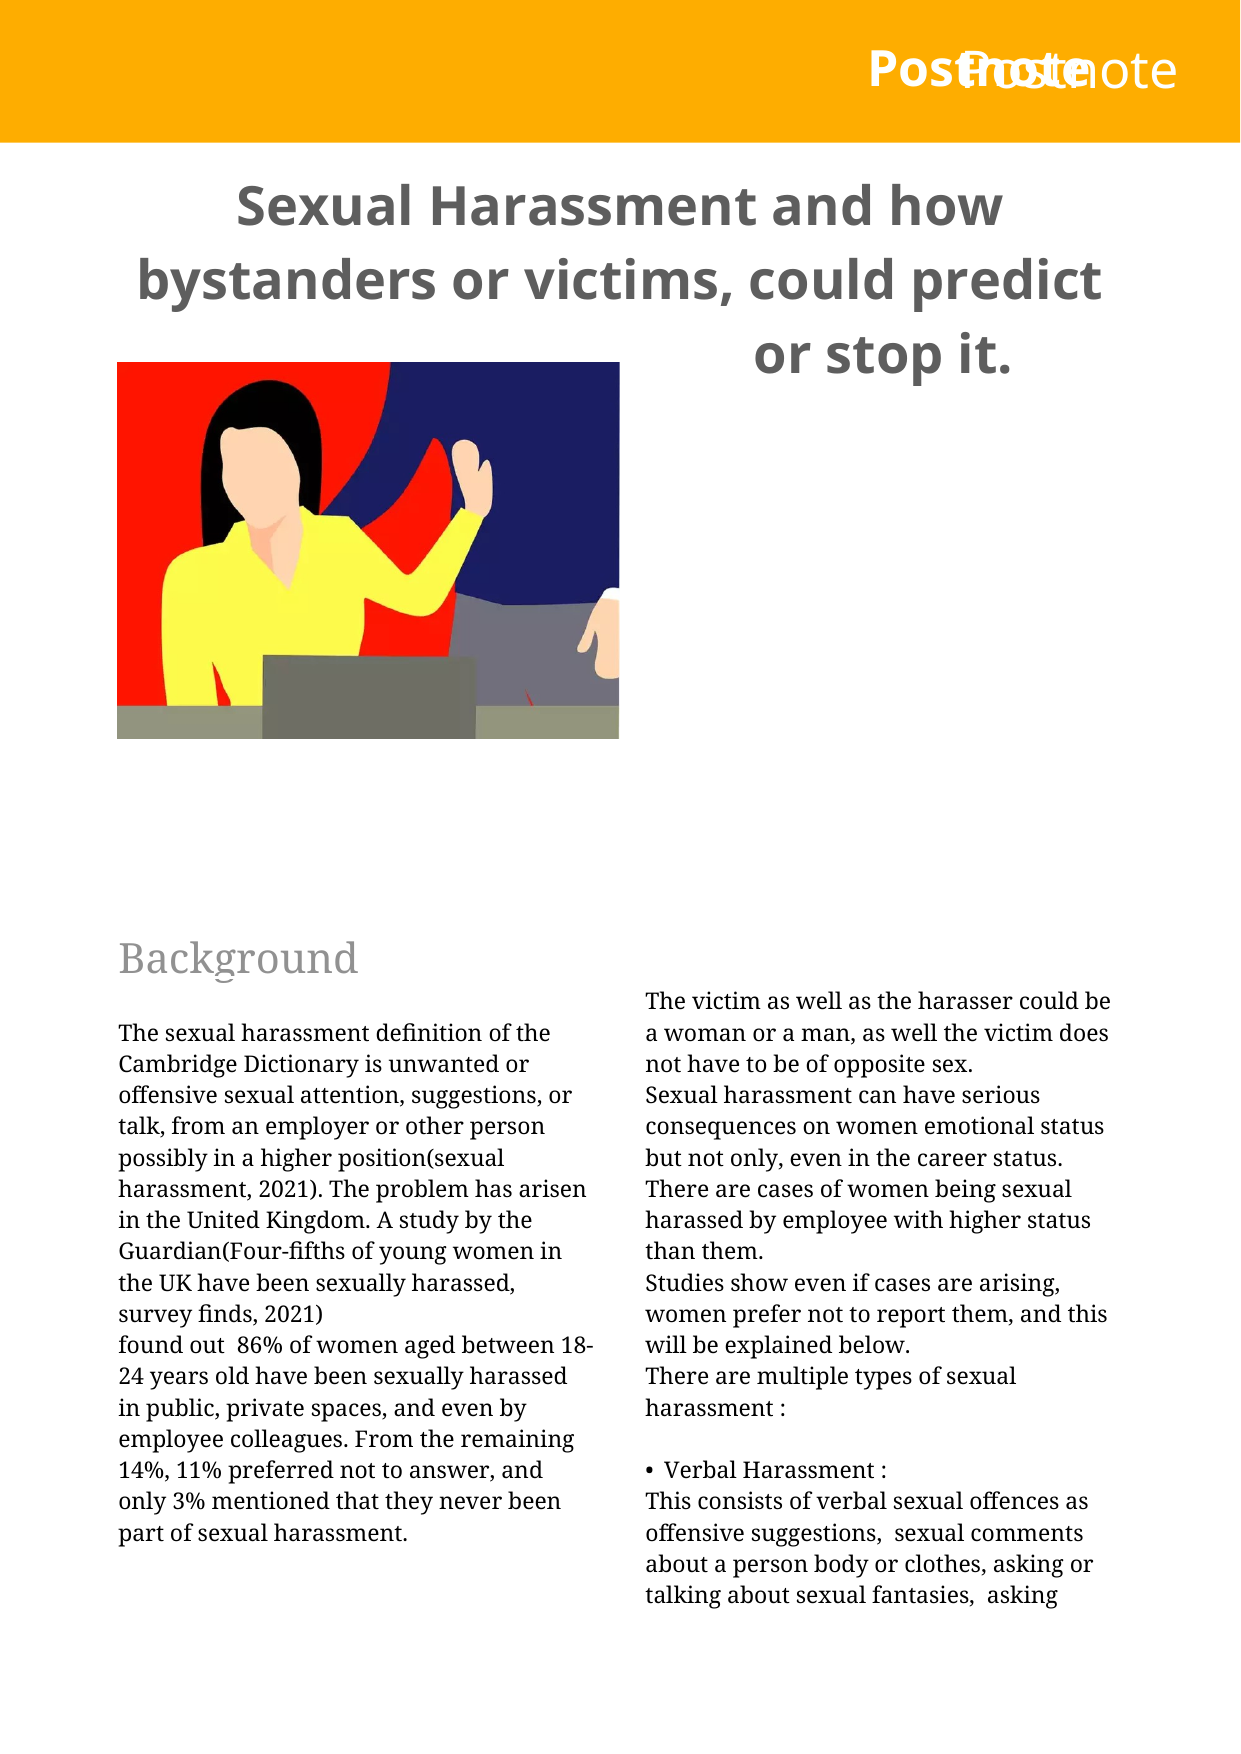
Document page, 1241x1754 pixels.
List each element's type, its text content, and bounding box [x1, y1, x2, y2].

list Verbal Harassment : [645, 1454, 1122, 1485]
text found out 86% of women aged between 18-24 years old have been sexually harassed in public, private spaces, and even by employee colleagues. From the remaining 14%, 11% preferred not to answer, and only 3% mentioned that they never been part of sexual harassment. [118, 1329, 595, 1548]
title Sexual Harassment and how bystanders or victims, could predict or stop it. [118, 143, 1122, 389]
text The victim as well as the harasser could be a woman or a man, as well the victim does not have to be of opposite sex. [645, 985, 1122, 1079]
text Studies show even if cases are arising, women prefer not to report them, and this will be explained below. [645, 1266, 1122, 1360]
picture [117, 362, 620, 739]
subtitle Background [118, 928, 620, 985]
text Sexual harassment can have serious consequences on women emotional status but not only, even in the career status. There are cases of women being sexual harassed by employee with higher status than them. [645, 1079, 1122, 1266]
text The sexual harassment definition of the Cambridge Dictionary is unwanted or offensive sexual attention, suggestions, or talk, from an employer or other person possibly in a higher position(sexual harassment, 2021). The problem has arisen in the United Kingdom. A study by the Guardian(Four-fifths of young women in the UK have been sexually harassed, survey finds, 2021) [118, 1016, 595, 1329]
text There are multiple types of sexual harassment : [645, 1360, 1122, 1423]
